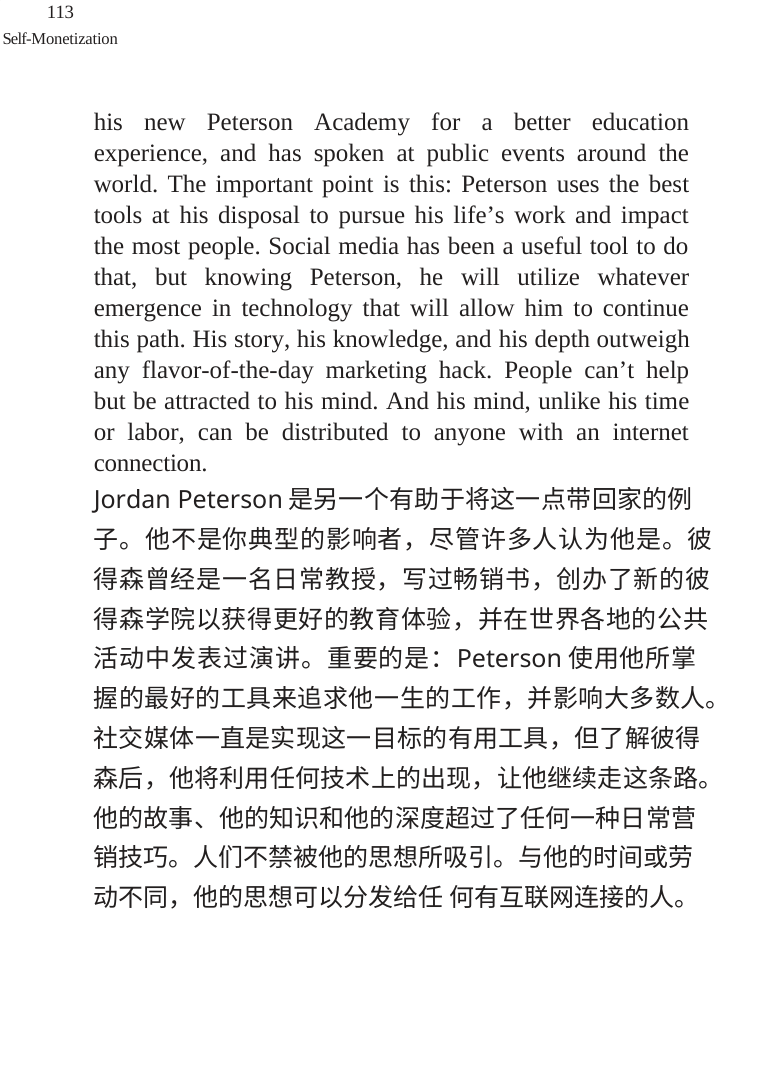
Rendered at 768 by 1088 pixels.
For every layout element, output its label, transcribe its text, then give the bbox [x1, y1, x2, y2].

text Jordan Peterson是另一个有助于将这一点带回家的例 子。他不是你典型的影响者，尽管许多人认为他是。彼得森曾经是一名日常教授，写过畅销书，创办了新的彼得森学院以获得更好的教育体验，并在世界各地的公共活动中发表过演讲。重要的是：Peterson使用他所掌握的最好的工具来追求他一生的工作，并影响大多数人。社交媒体一直是实现这一目标的有用工具，但了解彼得森后，他将利用任何技术上的出现，让他继续走这条路。他的故事、他的知识和他的深度超过了任何一种日常营销技巧。人们不禁被他的思想所吸引。与他的时间或劳动不同，他的思想可以分发给任 何有互联网连接的人。 [93, 480, 715, 914]
text his new Peterson Academy for a better education experience, and has spoken at public events around the world. The important point is this: Peterson uses the best tools at his disposal to pursue his life’s work and impact the most people. Social media has been a useful tool to do that, but knowing Peterson, he will utilize whatever emergence in technology that will allow him to continue this path. His story, his knowledge, and his depth outweigh any flavor-of-the-day marketing hack. People can’t help but be attracted to his mind. And his mind, unlike his time or labor, can be distributed to anyone with an internet connection. [93, 107, 690, 477]
